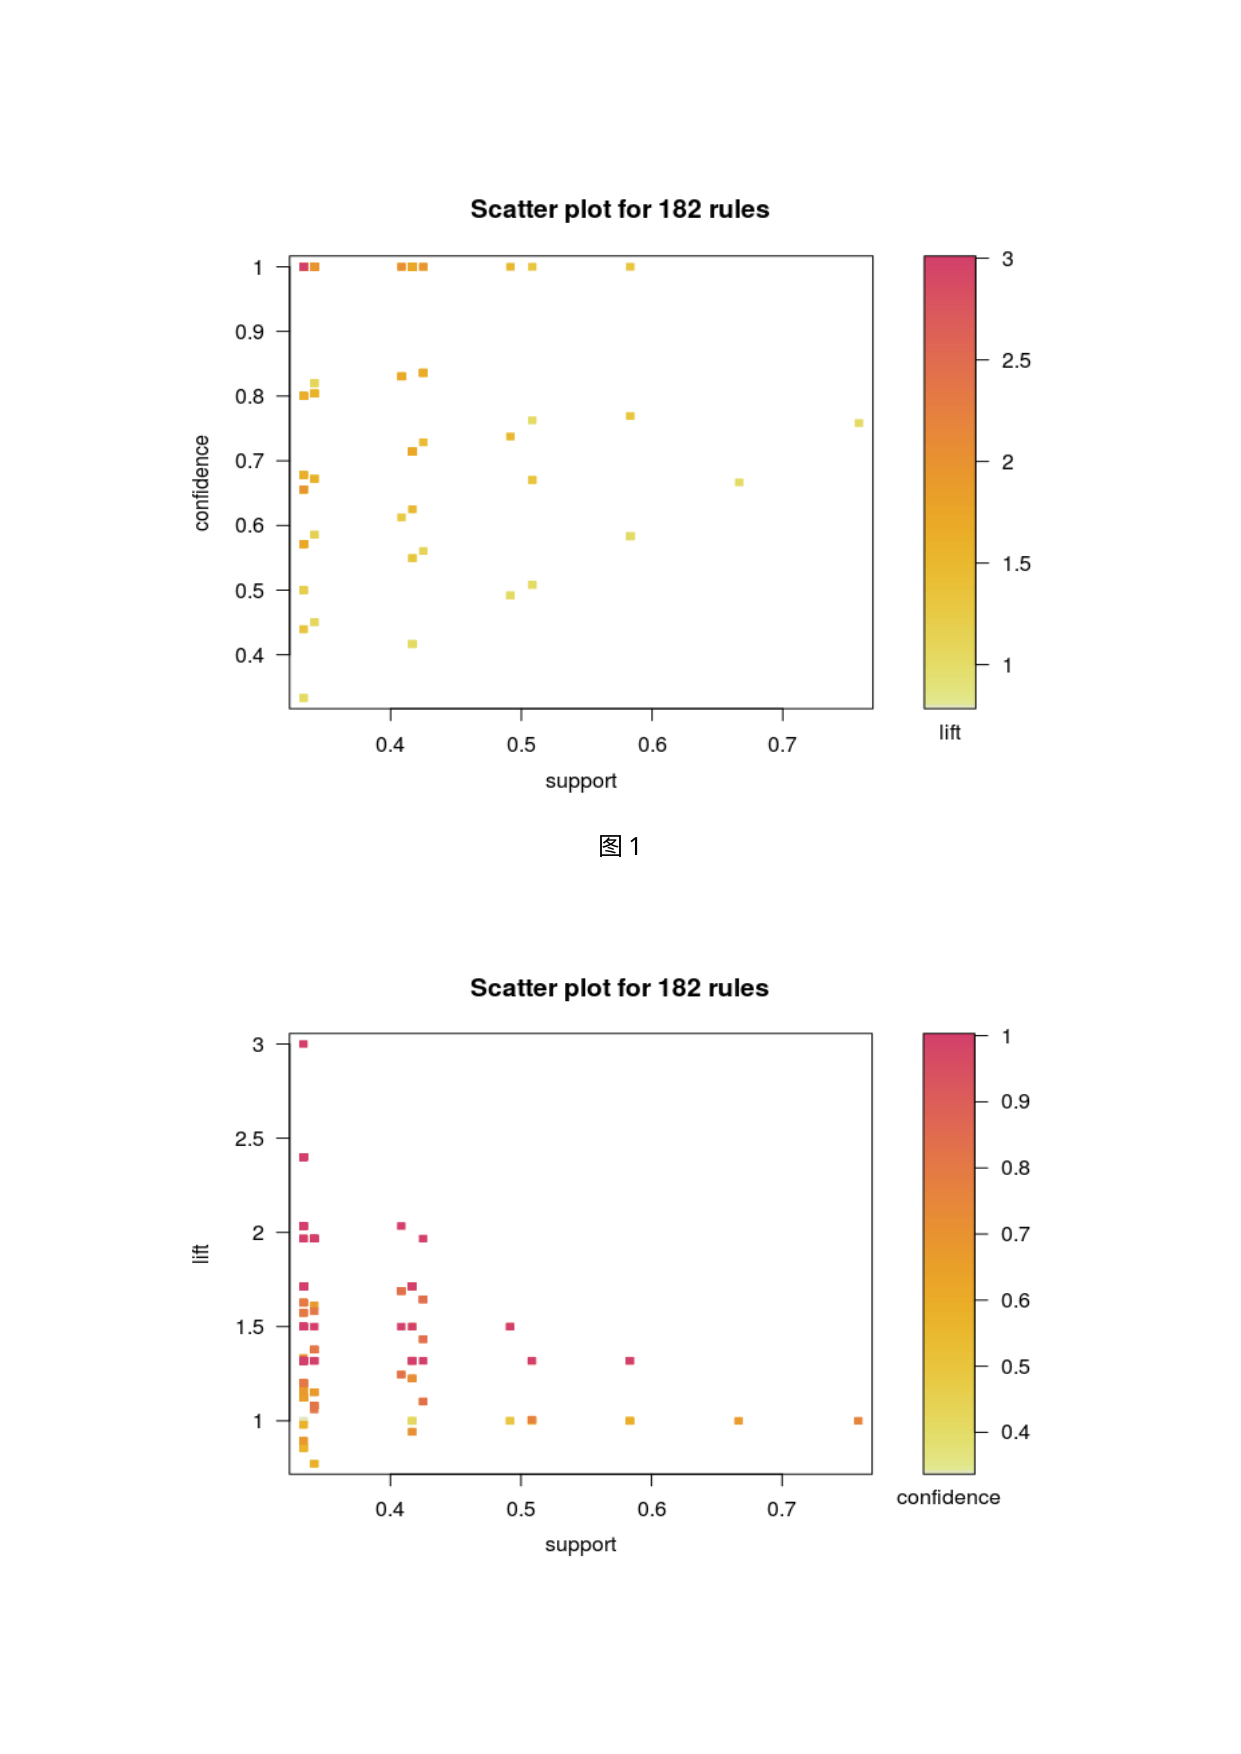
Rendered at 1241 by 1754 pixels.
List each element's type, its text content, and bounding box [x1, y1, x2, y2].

picture [187, 162, 1053, 804]
text 图1 [187, 812, 1053, 877]
picture [187, 942, 1052, 1567]
